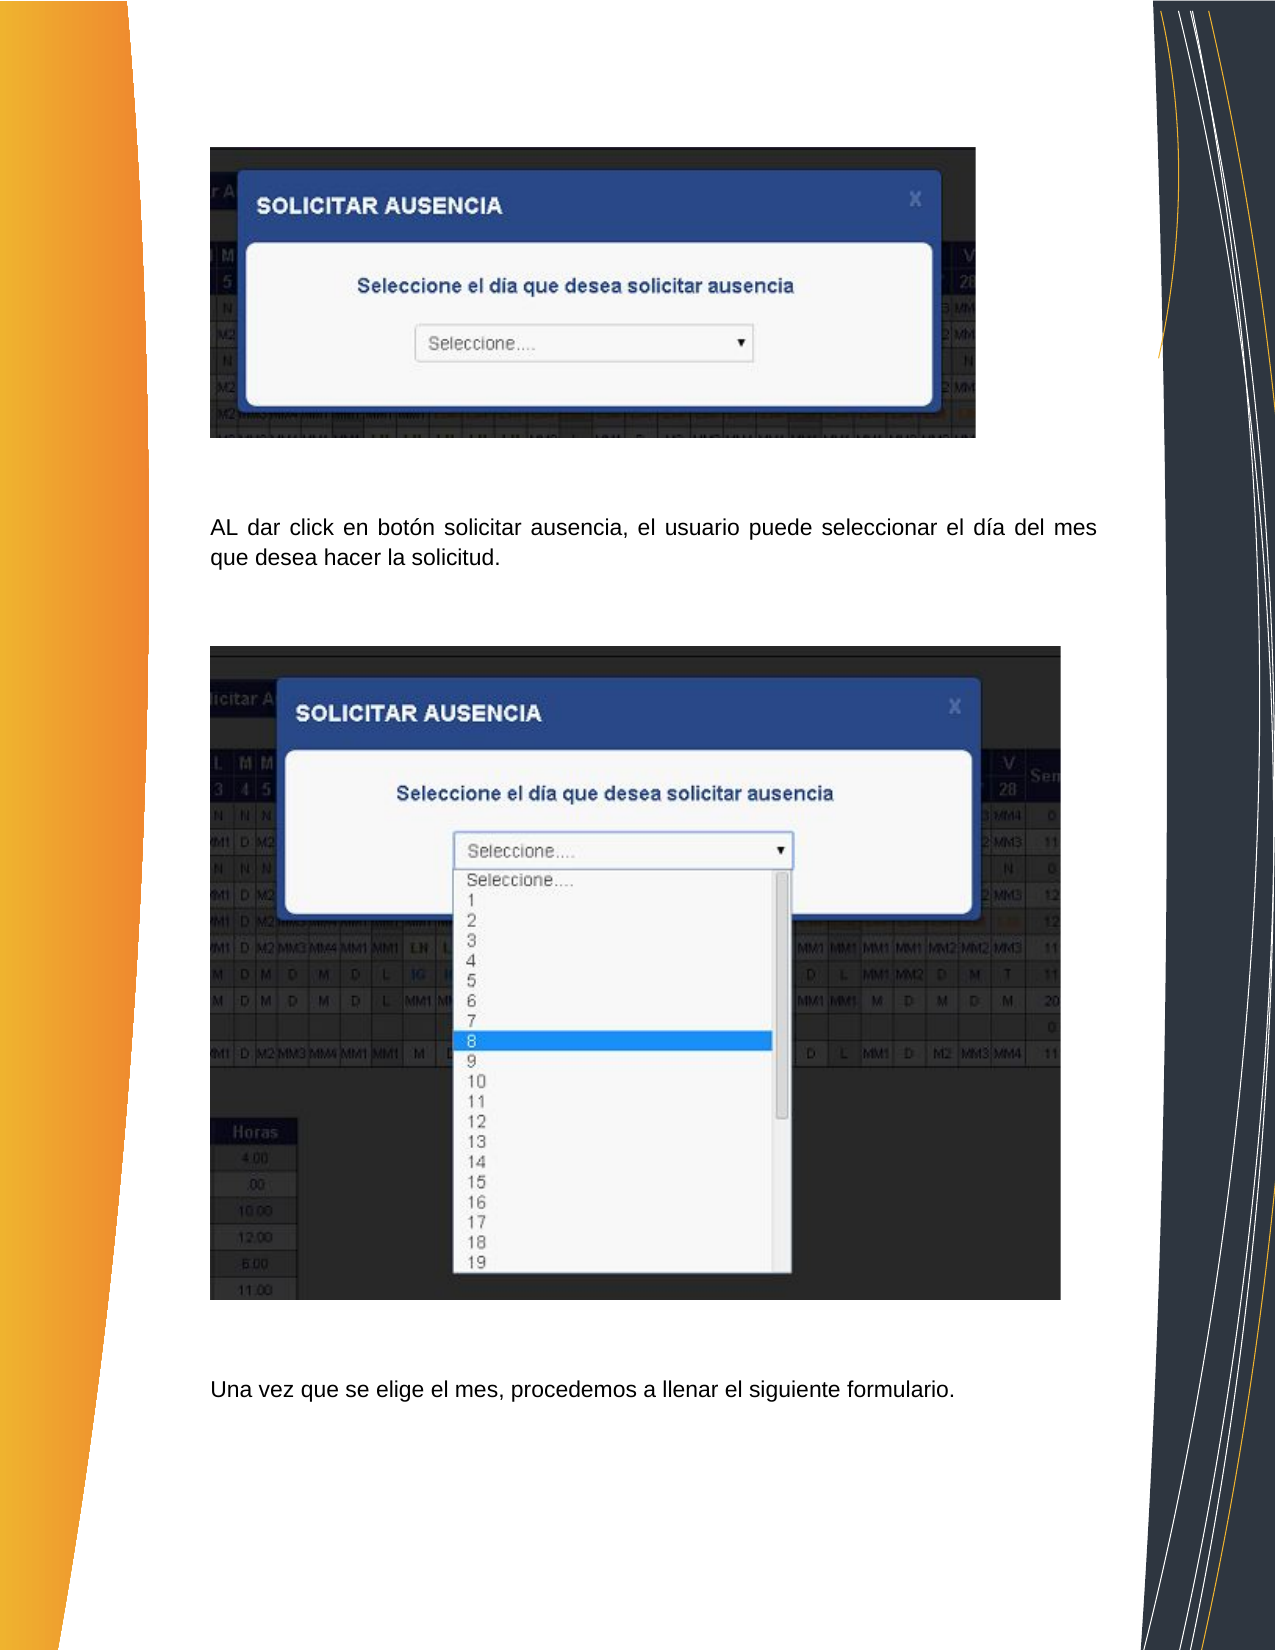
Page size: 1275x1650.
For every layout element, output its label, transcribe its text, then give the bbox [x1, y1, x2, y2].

picture [210, 646, 1061, 1300]
text AL dar click en botón solicitar ausencia, el usuario puede seleccionar el día del mes que desea hacer la solicitud. [177, 514, 1098, 570]
text Una vez que se elige el mes, procedemos a llenar el siguiente formulario. [177, 1376, 1098, 1402]
picture [210, 147, 976, 438]
